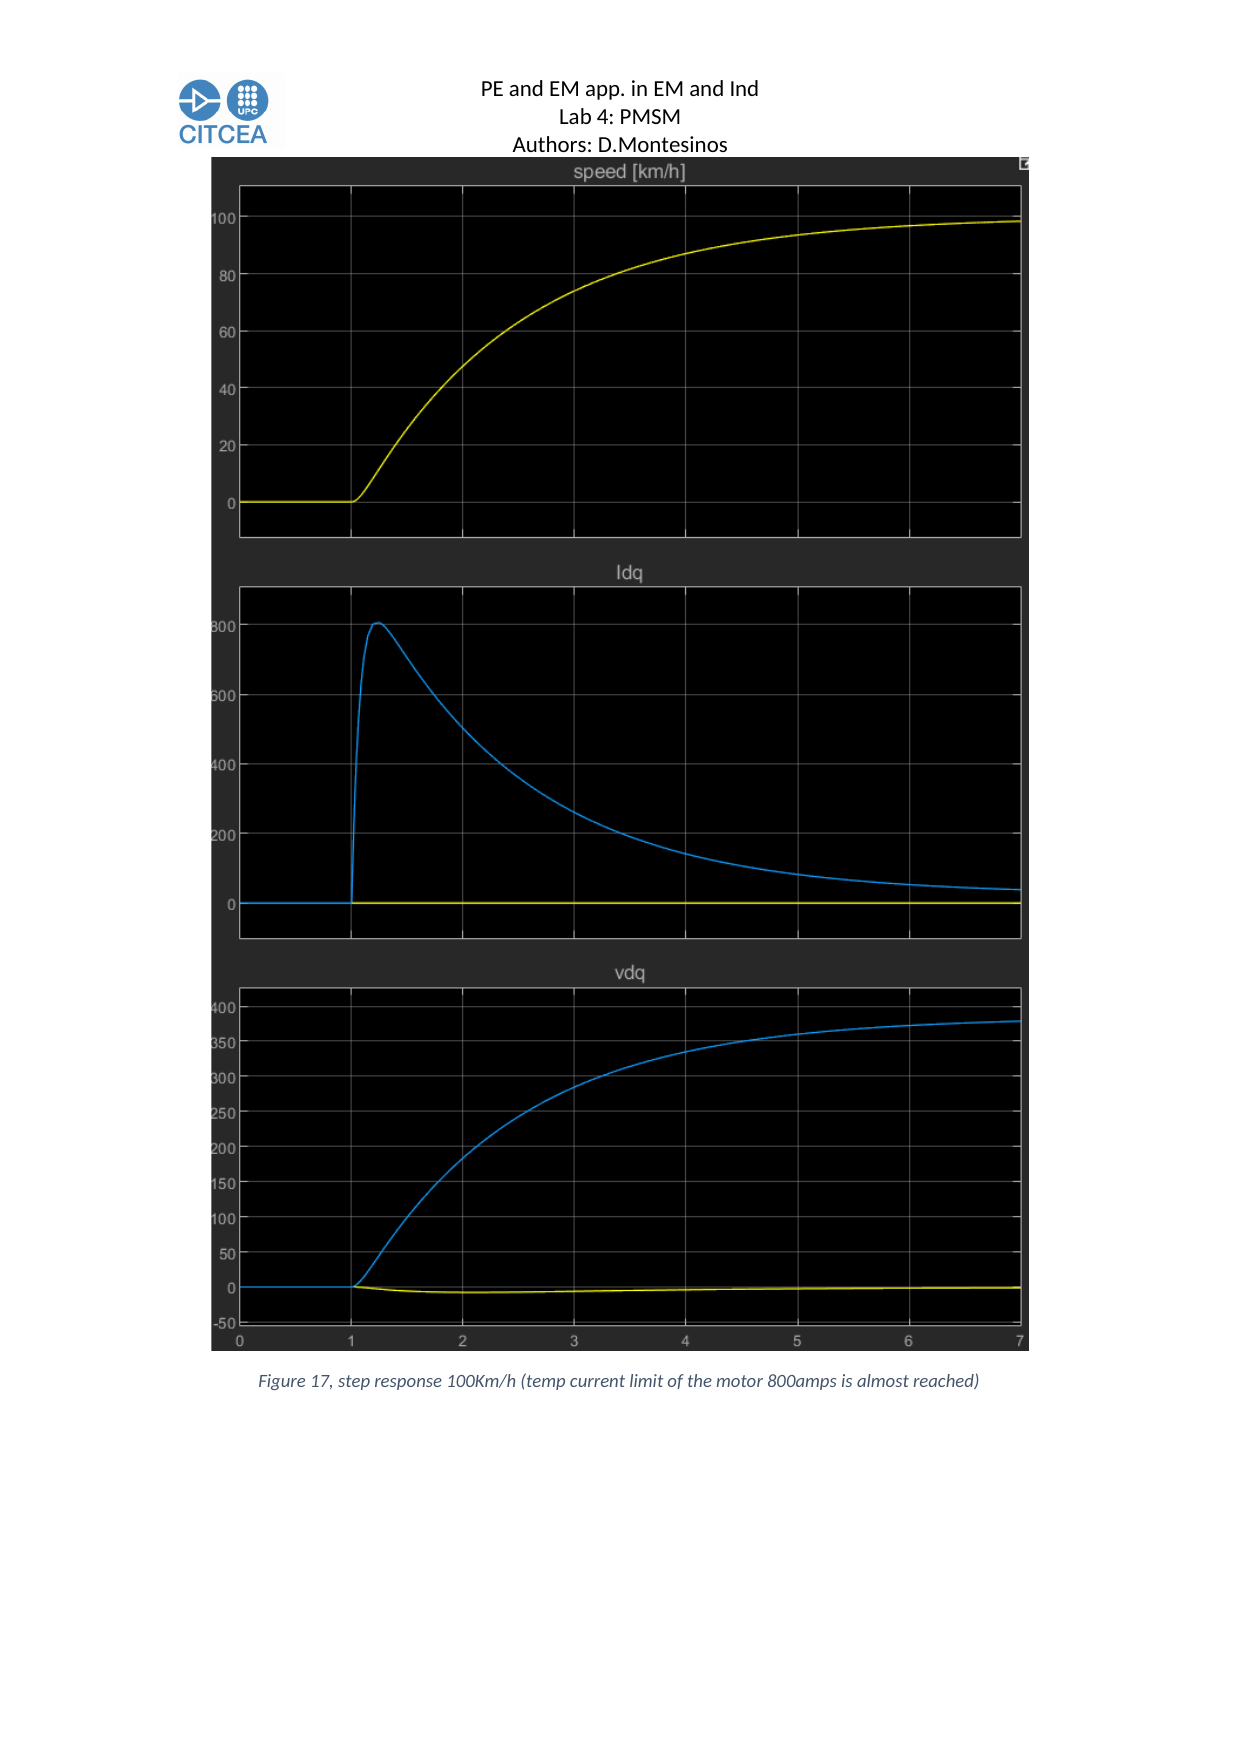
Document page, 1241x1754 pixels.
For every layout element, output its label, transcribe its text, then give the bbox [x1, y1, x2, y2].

text Figure 17, step response 100Km/h (temp current limit of the motor 800amps is almost reached) [177, 1369, 1063, 1392]
picture [211, 157, 1029, 1351]
picture [177, 73, 286, 149]
